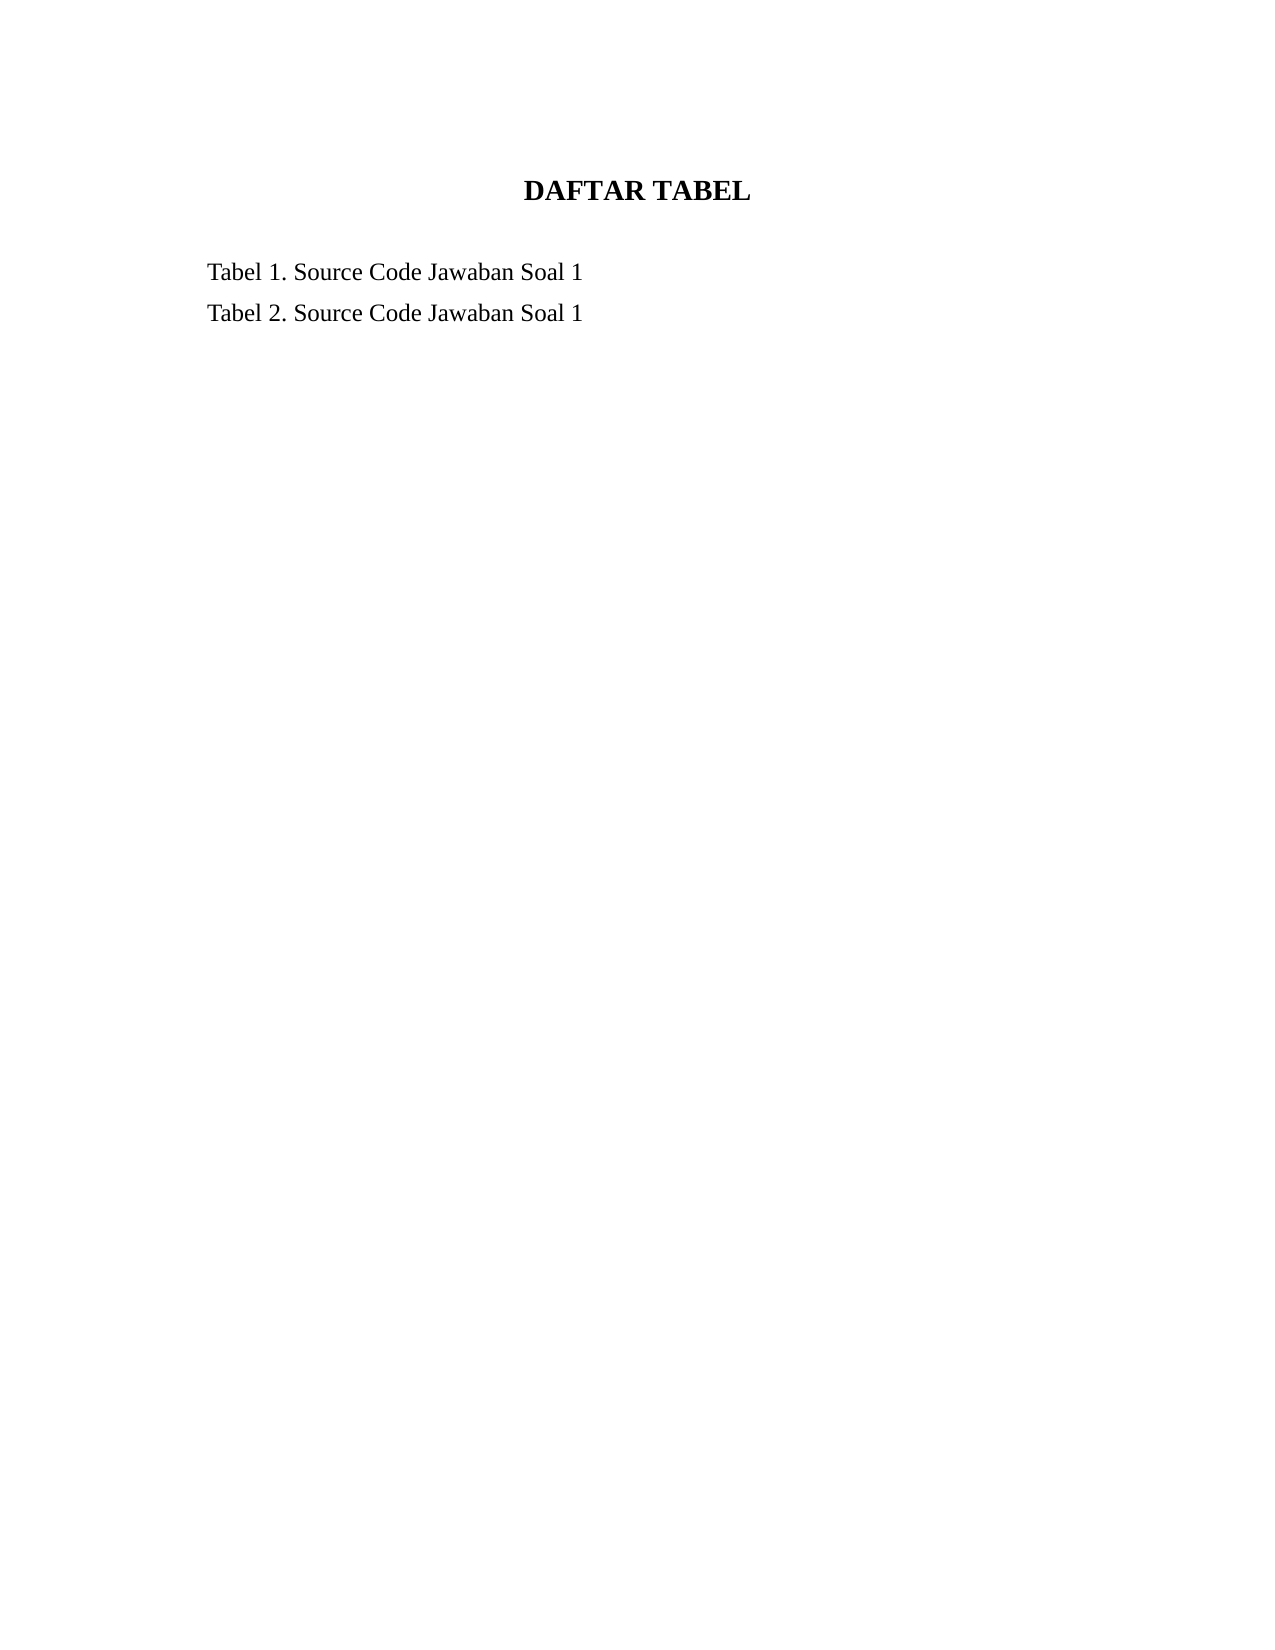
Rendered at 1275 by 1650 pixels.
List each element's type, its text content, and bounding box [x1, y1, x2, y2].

subtitle DAFTAR TABEL [177, 173, 1098, 206]
text Tabel 2. Source Code Jawaban Soal 1 10 [202, 298, 1098, 327]
text Tabel 1. Source Code Jawaban Soal 1 9 [202, 257, 1098, 285]
